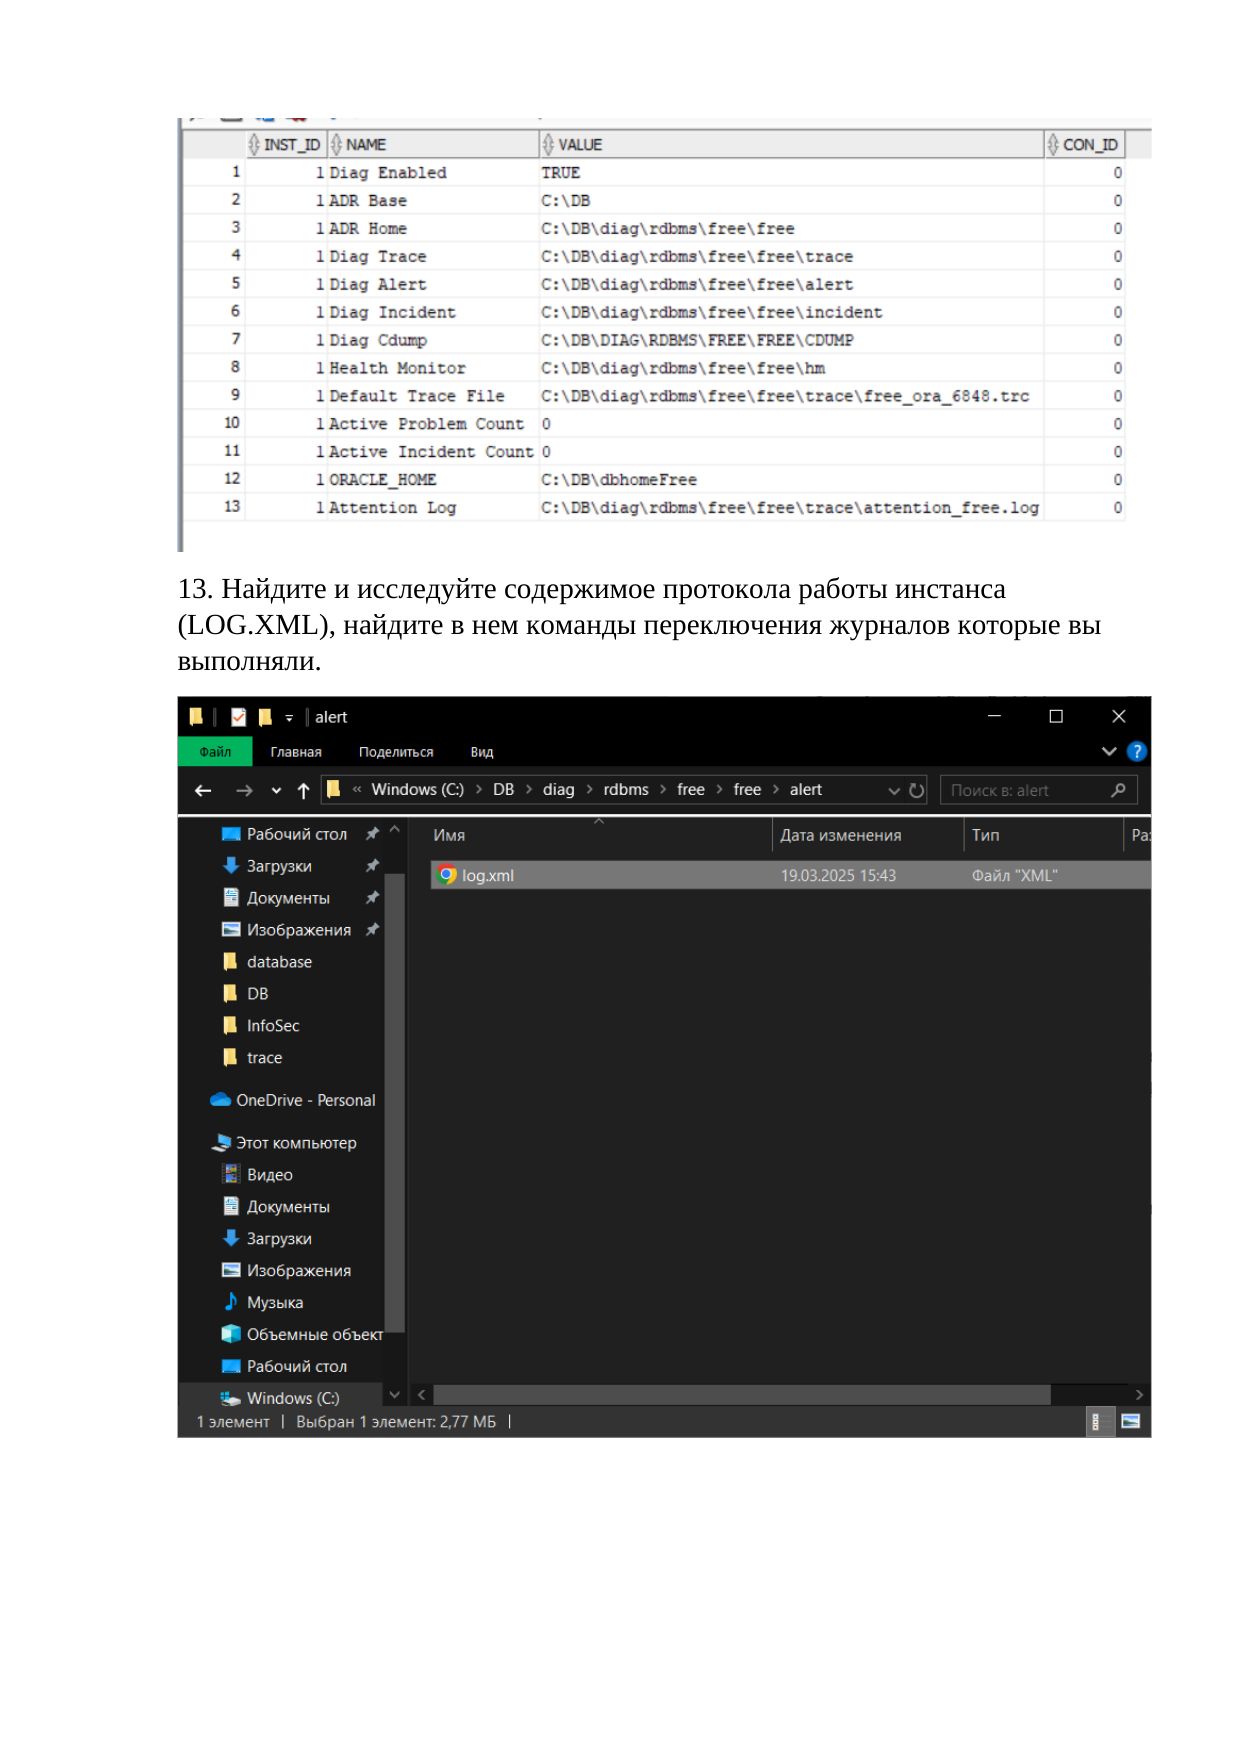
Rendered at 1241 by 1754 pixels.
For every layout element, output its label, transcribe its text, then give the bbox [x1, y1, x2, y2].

picture [177, 696, 1152, 1438]
text 13. Найдите и исследуйте содержимое протокола работы инстанса (LOG.XML), найдите в нем команды переключения журналов которые вы выполняли. [177, 571, 1152, 677]
picture [177, 118, 1152, 552]
